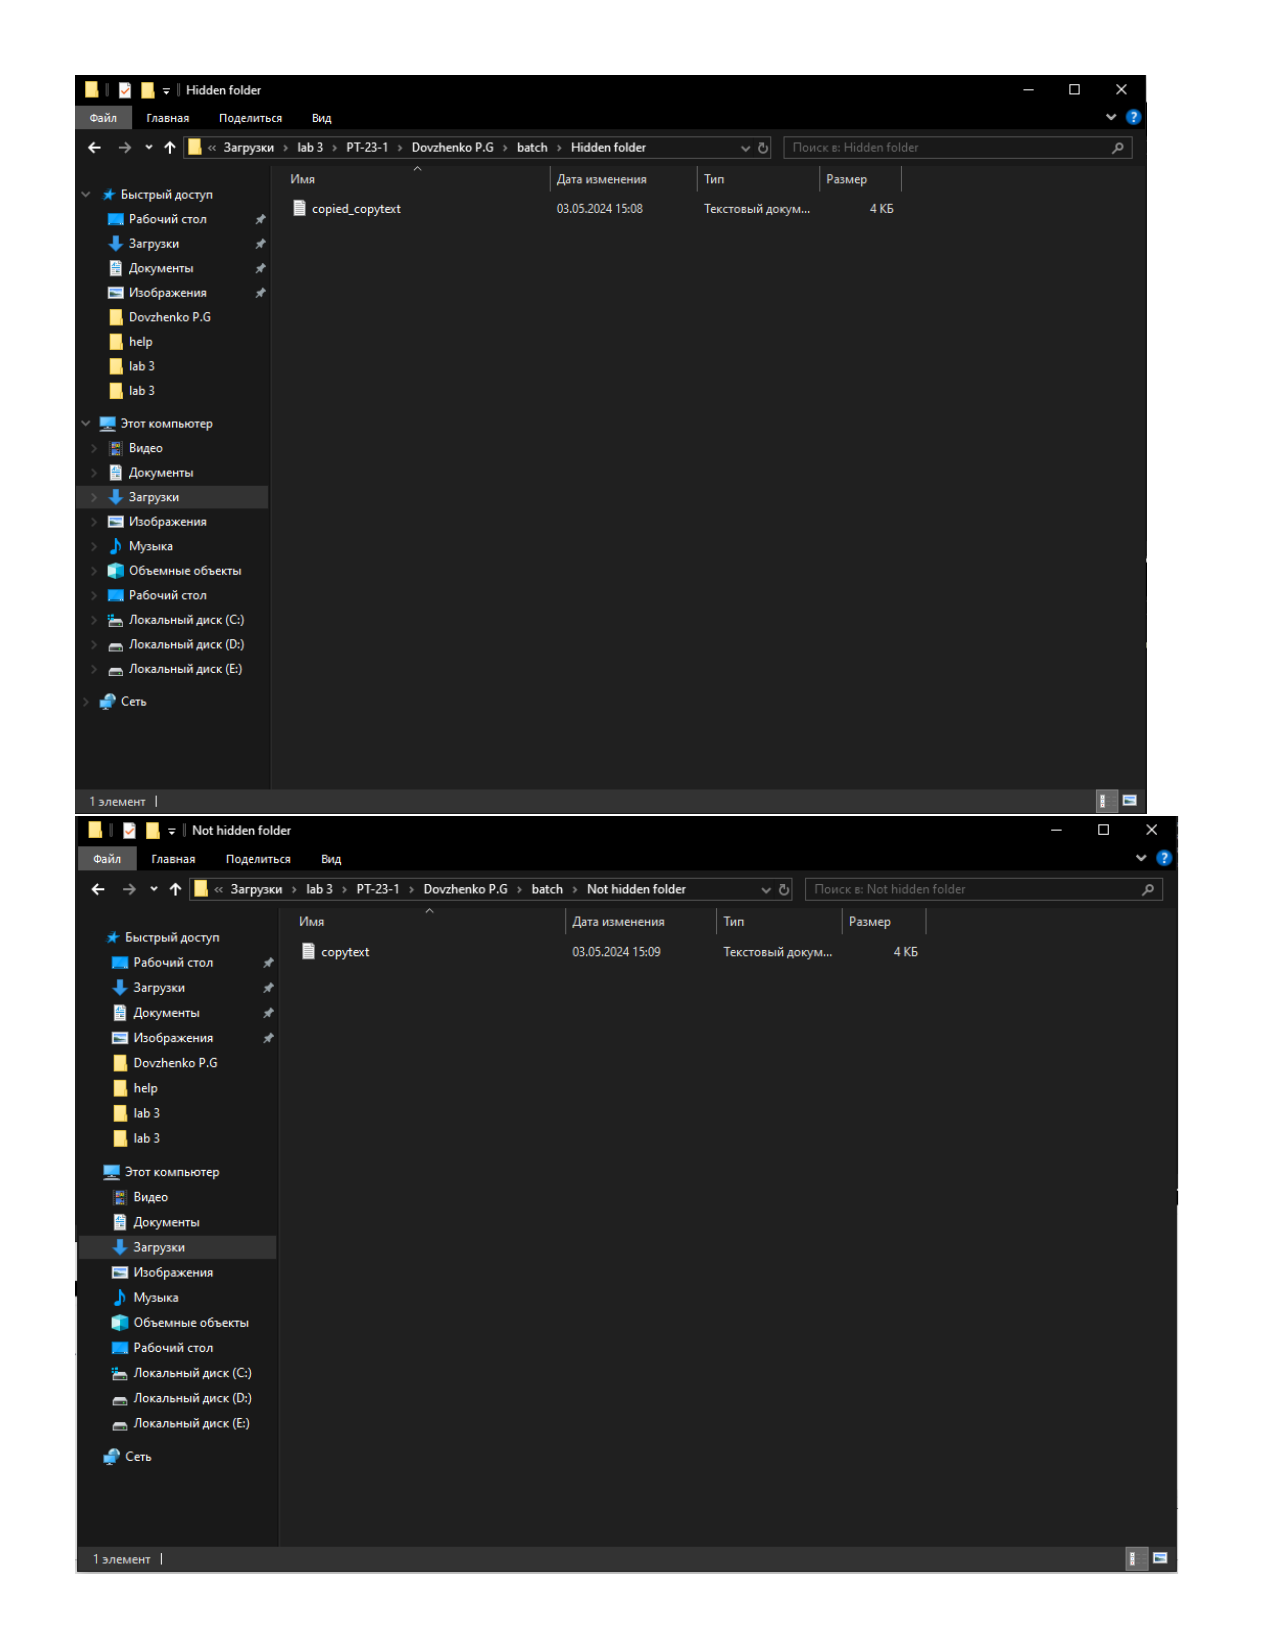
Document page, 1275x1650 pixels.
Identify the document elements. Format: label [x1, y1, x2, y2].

picture [75, 816, 1179, 1574]
picture [75, 75, 1147, 814]
